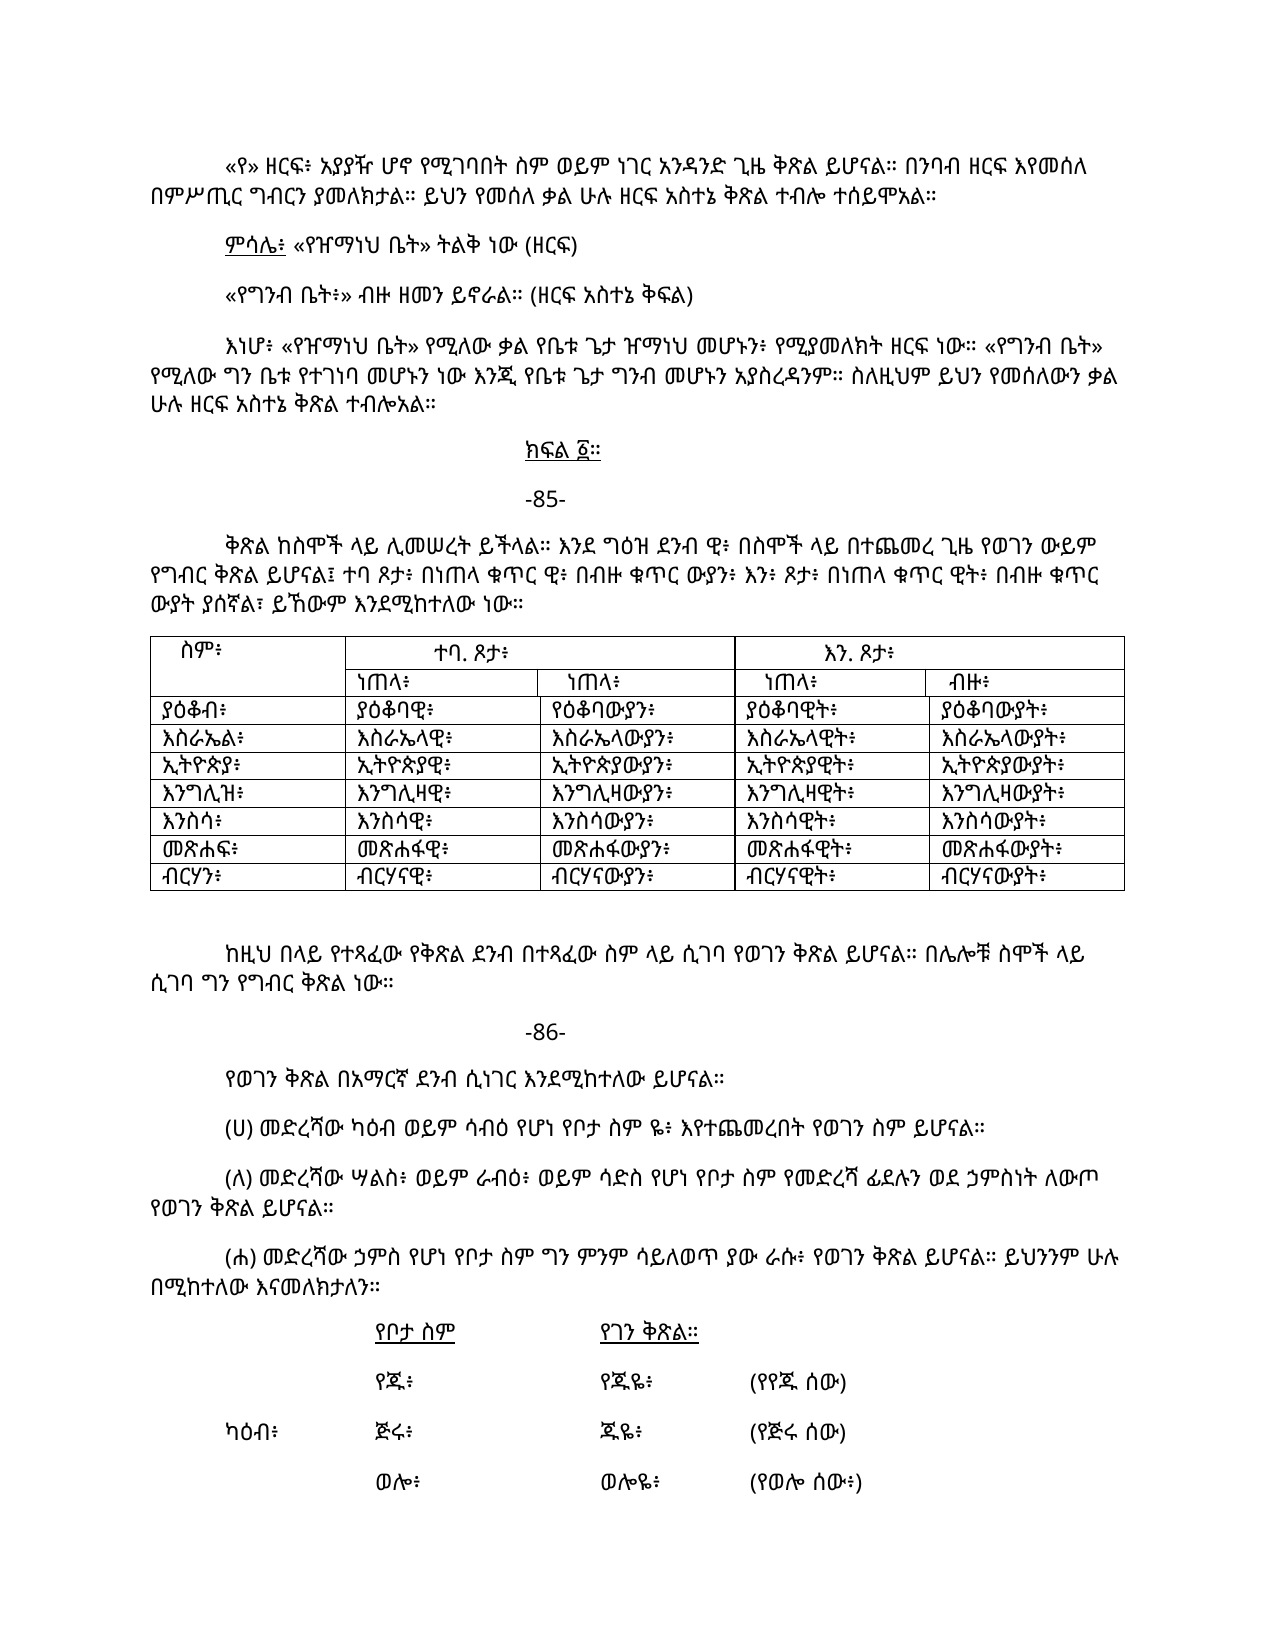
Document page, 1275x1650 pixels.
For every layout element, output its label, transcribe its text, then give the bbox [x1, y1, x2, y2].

text -86- [150, 1016, 1125, 1047]
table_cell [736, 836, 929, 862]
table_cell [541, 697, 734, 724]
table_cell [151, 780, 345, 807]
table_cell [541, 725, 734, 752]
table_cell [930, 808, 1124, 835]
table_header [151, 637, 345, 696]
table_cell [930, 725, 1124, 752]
text (ሐ) መድረሻው ኃምስ የሆነ የቦታ ስም ግን ምንም ሳይለወጥ ያው ራሱ፥ የወገን ቅጽል ይሆናል። ይህንንም ሁሉ በሚከተለው እናመለክታለን። [150, 1241, 1125, 1301]
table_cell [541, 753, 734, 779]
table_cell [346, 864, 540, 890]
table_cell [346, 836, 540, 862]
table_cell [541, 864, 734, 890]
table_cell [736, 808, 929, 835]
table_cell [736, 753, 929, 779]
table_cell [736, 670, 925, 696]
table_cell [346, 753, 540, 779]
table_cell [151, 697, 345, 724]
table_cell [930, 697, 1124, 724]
text «የ» ዘርፍ፥ አያያዥ ሆኖ የሚገባበት ስም ወይም ነገር አንዳንድ ጊዜ ቅጽል ይሆናል። በንባብ ዘርፍ እየመሰለ በምሥጢር ግብርን ያመለክታል። ይህን የመሰለ ቃል ሁሉ ዘርፍ አስተኔ ቅጽል ተብሎ ተሰይሞአል። [150, 150, 1125, 210]
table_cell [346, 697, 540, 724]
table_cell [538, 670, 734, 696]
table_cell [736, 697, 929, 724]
text -85- [150, 483, 1125, 514]
text የወገን ቅጽል በአማርኛ ደንብ ሲነገር እንደሚከተለው ይሆናል። [150, 1066, 1125, 1093]
text የጁ፥ የጁዬ፥ (የየጁ ሰው) [150, 1365, 1125, 1397]
text (ለ) መድረሻው ሣልስ፥ ወይም ራብዕ፥ ወይም ሳድስ የሆነ የቦታ ስም የመድረሻ ፊደሉን ወደ ኃምስነት ለውጦ የወገን ቅጽል ይሆናል። [150, 1162, 1125, 1222]
text (ሀ) መድረሻው ካዕብ ወይም ሳብዕ የሆነ የቦታ ስም ዬ፥ እየተጨመረበት የወገን ስም ይሆናል። [150, 1112, 1125, 1143]
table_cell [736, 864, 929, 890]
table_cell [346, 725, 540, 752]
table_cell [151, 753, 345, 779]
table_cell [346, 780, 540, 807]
text እነሆ፥ «የዠማነህ ቤት» የሚለው ቃል የቤቱ ጌታ ዠማነህ መሆኑን፥ የሚያመለክት ዘርፍ ነው። «የግንብ ቤት» የሚለው ግን ቤቱ የተገነባ መሆኑን ነው እንጂ የቤቱ ጌታ ግንብ መሆኑን አያስረዳንም። ስለዚህም ይህን የመሰለውን ቃል ሁሉ ዘርፍ አስተኔ ቅጽል ተብሎአል። [150, 329, 1125, 418]
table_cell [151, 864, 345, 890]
text ክፍል ፩። [150, 437, 1125, 464]
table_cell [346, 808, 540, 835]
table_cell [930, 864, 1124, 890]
text ቅጽል ከስሞች ላይ ሊመሠረት ይችላል። እንደ ግዕዝ ደንብ ዊ፥ በስሞች ላይ በተጨመረ ጊዜ የወገን ውይም የግብር ቅጽል ይሆናል፤ ተባ ጾታ፥ በነጠላ ቁጥር ዊ፥ በብዙ ቁጥር ውያን፥ እን፥ ጾታ፥ በነጠላ ቁጥር ዊት፥ በብዙ ቁጥር ውያት ያሰኛል፣ ይኸውም እንደሚከተለው ነው። [150, 533, 1125, 617]
text ከዚህ በላይ የተጻፈው የቅጽል ደንብ በተጻፈው ስም ላይ ሲገባ የወገን ቅጽል ይሆናል። በሌሎቹ ስሞች ላይ ሲገባ ግን የግብር ቅጽል ነው። [150, 942, 1125, 997]
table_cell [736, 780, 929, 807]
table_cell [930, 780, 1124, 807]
text የቦታ ስም የገን ቅጽል። [300, 1319, 1125, 1346]
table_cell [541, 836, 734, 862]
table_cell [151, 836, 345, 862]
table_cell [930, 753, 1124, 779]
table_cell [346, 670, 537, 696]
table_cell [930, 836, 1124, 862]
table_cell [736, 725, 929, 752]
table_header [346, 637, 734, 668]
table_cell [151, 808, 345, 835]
text «የግንብ ቤት፥» ብዙ ዘመን ይኖራል። (ዘርፍ አስተኔ ቅፍል) [150, 279, 1125, 310]
text ምሳሌ፥ «የዠማነህ ቤት» ትልቅ ነው (ዘርፍ) [150, 229, 1125, 260]
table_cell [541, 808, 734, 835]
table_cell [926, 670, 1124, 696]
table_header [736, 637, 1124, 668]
text ወሎ፥ ወሎዬ፥ (የወሎ ሰው፥) [150, 1466, 1125, 1497]
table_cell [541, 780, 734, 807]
text ካዕብ፥ ጅሩ፥ ጁዬ፥ (የጅሩ ሰው) [150, 1416, 1125, 1447]
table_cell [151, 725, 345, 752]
